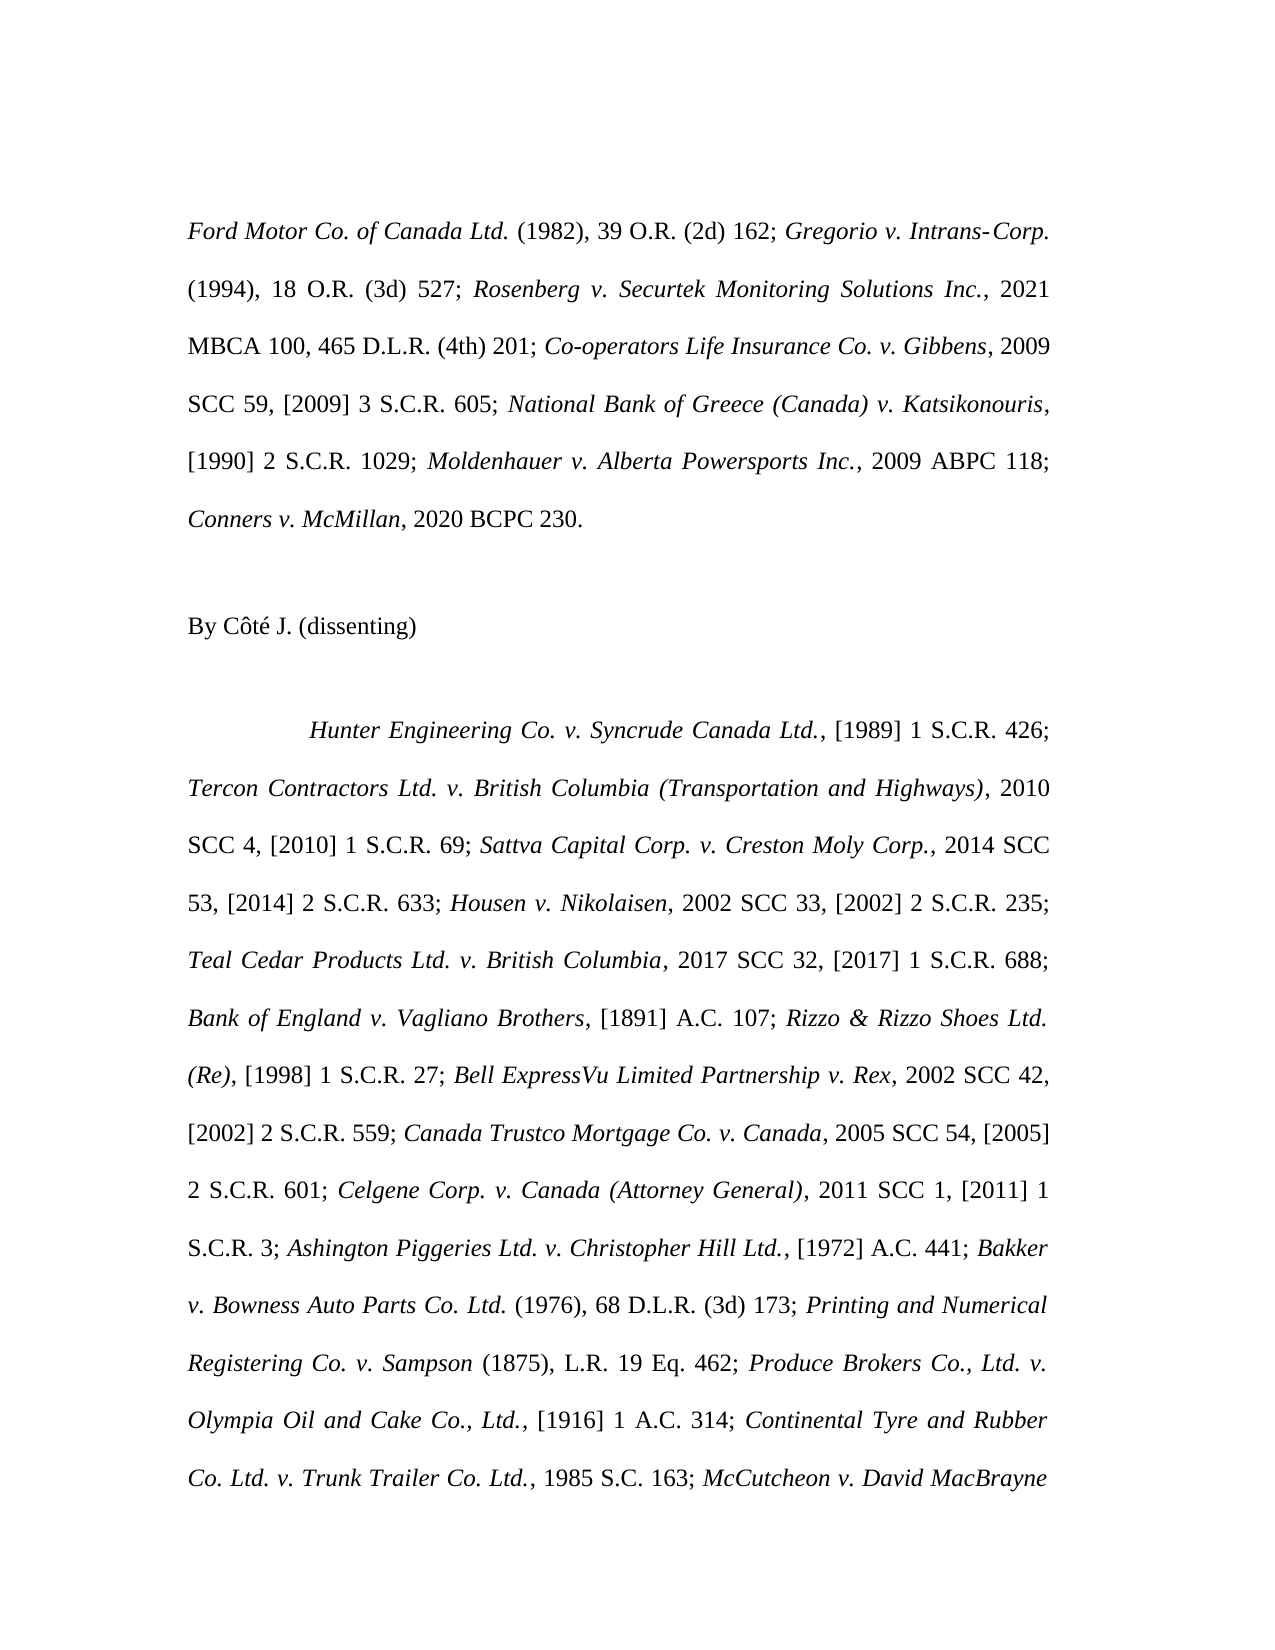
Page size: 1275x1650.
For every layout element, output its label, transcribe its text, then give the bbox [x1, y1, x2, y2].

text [187, 715, 1050, 1491]
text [187, 216, 1050, 533]
text By Côté J. (dissenting) [187, 611, 1050, 640]
